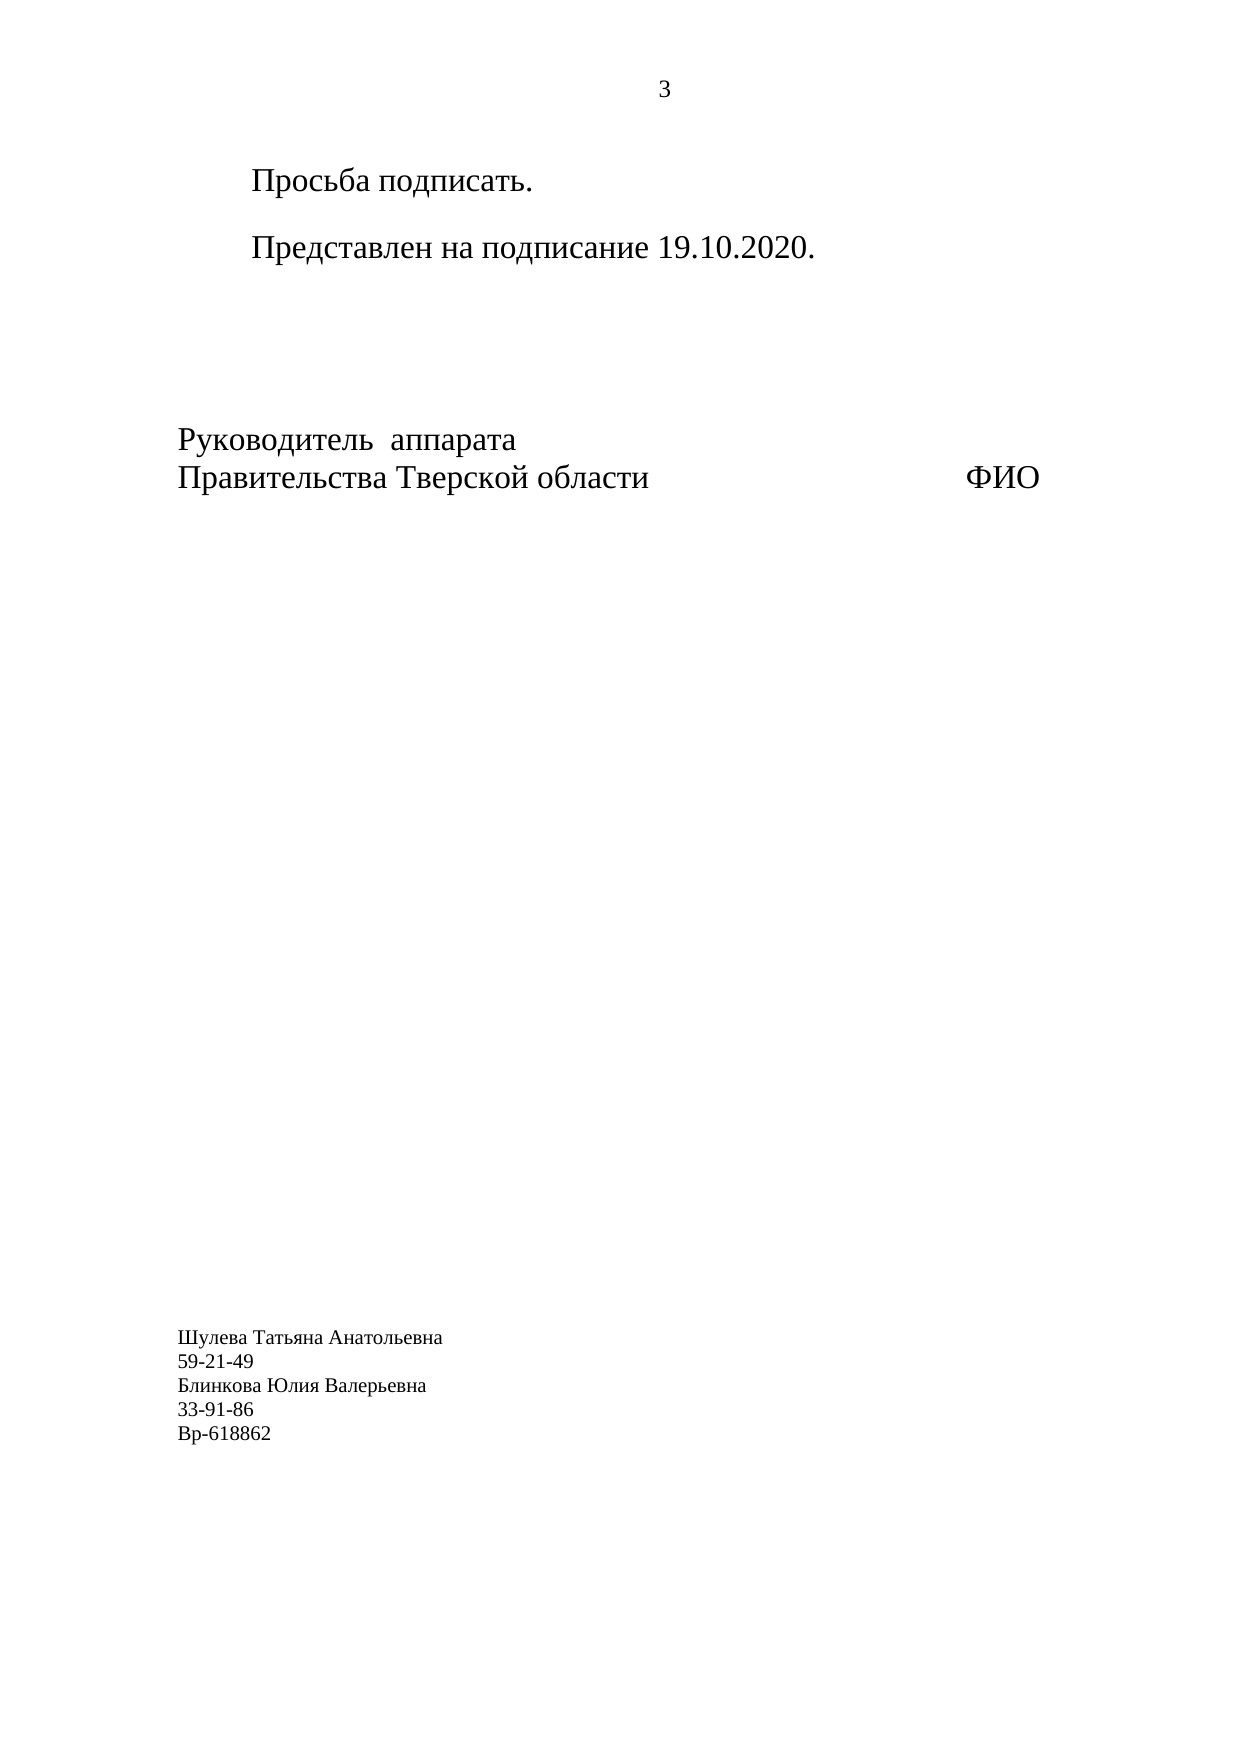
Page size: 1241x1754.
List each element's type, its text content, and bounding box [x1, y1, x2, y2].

text Шулева Татьяна Анатольевна [177, 1324, 1152, 1349]
text 59-21-49 [177, 1349, 1152, 1373]
text Вр-618862 [177, 1421, 1152, 1445]
text Правительства Тверской области ФИО [177, 457, 1152, 496]
text Просьба подписать. [177, 160, 1122, 198]
text Руководитель аппарата [177, 419, 1152, 457]
text 33-91-86 [177, 1397, 1152, 1421]
text Представлен на подписание 19.10.2020. [177, 227, 1122, 266]
text Блинкова Юлия Валерьевна [177, 1373, 1152, 1397]
